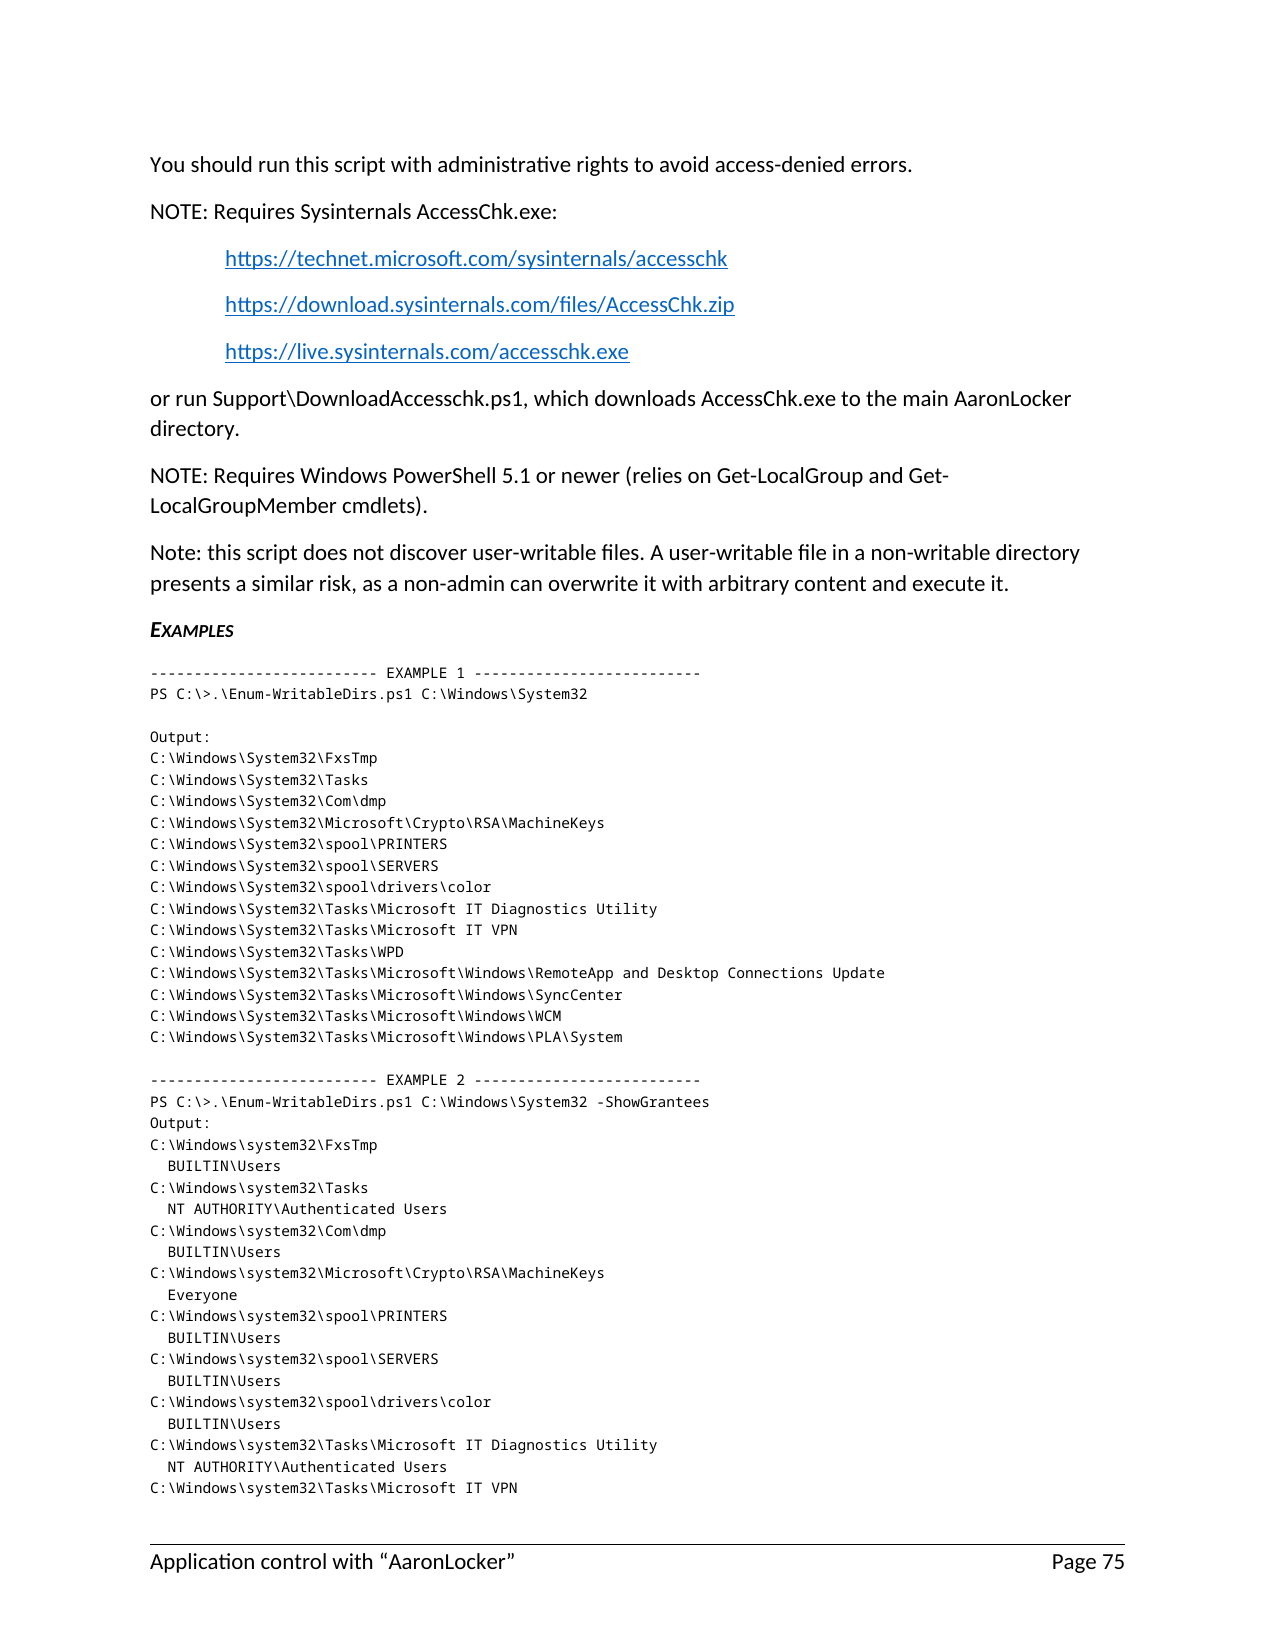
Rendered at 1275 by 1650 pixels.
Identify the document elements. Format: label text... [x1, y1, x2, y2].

text BUILTIN\Users [150, 1156, 1125, 1176]
text C:\Windows\System32\Tasks\WPD [150, 941, 1125, 961]
text -------------------------- EXAMPLE 2 -------------------------- [150, 1070, 1125, 1090]
text https://live.sysinternals.com/accesschk.exe [225, 337, 1125, 366]
text Output: [150, 727, 1125, 747]
text C:\Windows\system32\Tasks\Microsoft IT VPN [150, 1478, 1125, 1498]
text BUILTIN\Users [150, 1328, 1125, 1348]
text C:\Windows\system32\spool\drivers\color [150, 1392, 1125, 1412]
text C:\Windows\System32\Tasks\Microsoft\Windows\WCM [150, 1006, 1125, 1026]
text NT AUTHORITY\Authenticated Users [150, 1456, 1125, 1476]
text Note: this script does not discover user-writable files. A user-writable file in a non-writable directory presents a similar risk, as a non-admin can overwrite it with arbitrary content and execute it. [150, 538, 1125, 597]
text https://download.sysinternals.com/files/AccessChk.zip [225, 291, 1125, 319]
text C:\Windows\System32\Com\dmp [150, 791, 1125, 811]
text C:\Windows\System32\spool\SERVERS [150, 856, 1125, 876]
text C:\Windows\system32\spool\SERVERS [150, 1349, 1125, 1369]
text BUILTIN\Users [150, 1413, 1125, 1433]
text C:\Windows\system32\Tasks [150, 1177, 1125, 1197]
text C:\Windows\System32\Tasks\Microsoft\Windows\PLA\System [150, 1027, 1125, 1047]
text C:\Windows\system32\FxsTmp [150, 1134, 1125, 1154]
text C:\Windows\system32\spool\PRINTERS [150, 1306, 1125, 1326]
text C:\Windows\system32\Microsoft\Crypto\RSA\MachineKeys [150, 1263, 1125, 1283]
text C:\Windows\system32\Tasks\Microsoft IT Diagnostics Utility [150, 1435, 1125, 1455]
text -------------------------- EXAMPLE 1 -------------------------- [150, 662, 1125, 682]
text PS C:\>.\Enum-WritableDirs.ps1 C:\Windows\System32 [150, 684, 1125, 704]
text https://technet.microsoft.com/sysinternals/accesschk [225, 244, 1125, 272]
text C:\Windows\System32\spool\drivers\color [150, 877, 1125, 897]
text NOTE: Requires Sysinternals AccessChk.exe: [150, 197, 1125, 225]
text Everyone [150, 1285, 1125, 1305]
text NT AUTHORITY\Authenticated Users [150, 1199, 1125, 1219]
text You should run this script with administrative rights to avoid access-denied errors. [150, 150, 1125, 178]
text Examples [150, 616, 1125, 644]
text NOTE: Requires Windows PowerShell 5.1 or newer (relies on Get-LocalGroup and Get-LocalGroupMember cmdlets). [150, 461, 1125, 520]
text C:\Windows\System32\spool\PRINTERS [150, 834, 1125, 854]
text BUILTIN\Users [150, 1371, 1125, 1391]
text C:\Windows\System32\Tasks\Microsoft\Windows\SyncCenter [150, 984, 1125, 1004]
text C:\Windows\system32\Com\dmp [150, 1220, 1125, 1240]
text C:\Windows\System32\Tasks\Microsoft IT Diagnostics Utility [150, 898, 1125, 918]
text PS C:\>.\Enum-WritableDirs.ps1 C:\Windows\System32 -ShowGrantees [150, 1092, 1125, 1112]
text C:\Windows\System32\Tasks\Microsoft IT VPN [150, 920, 1125, 940]
text C:\Windows\System32\Tasks\Microsoft\Windows\RemoteApp and Desktop Connections Update [150, 963, 1125, 983]
text C:\Windows\System32\Tasks [150, 770, 1125, 790]
text or run Support\DownloadAccesschk.ps1, which downloads AccessChk.exe to the main AaronLocker directory. [150, 384, 1125, 443]
text C:\Windows\System32\Microsoft\Crypto\RSA\MachineKeys [150, 813, 1125, 833]
text BUILTIN\Users [150, 1242, 1125, 1262]
text Output: [150, 1113, 1125, 1133]
text C:\Windows\System32\FxsTmp [150, 748, 1125, 768]
